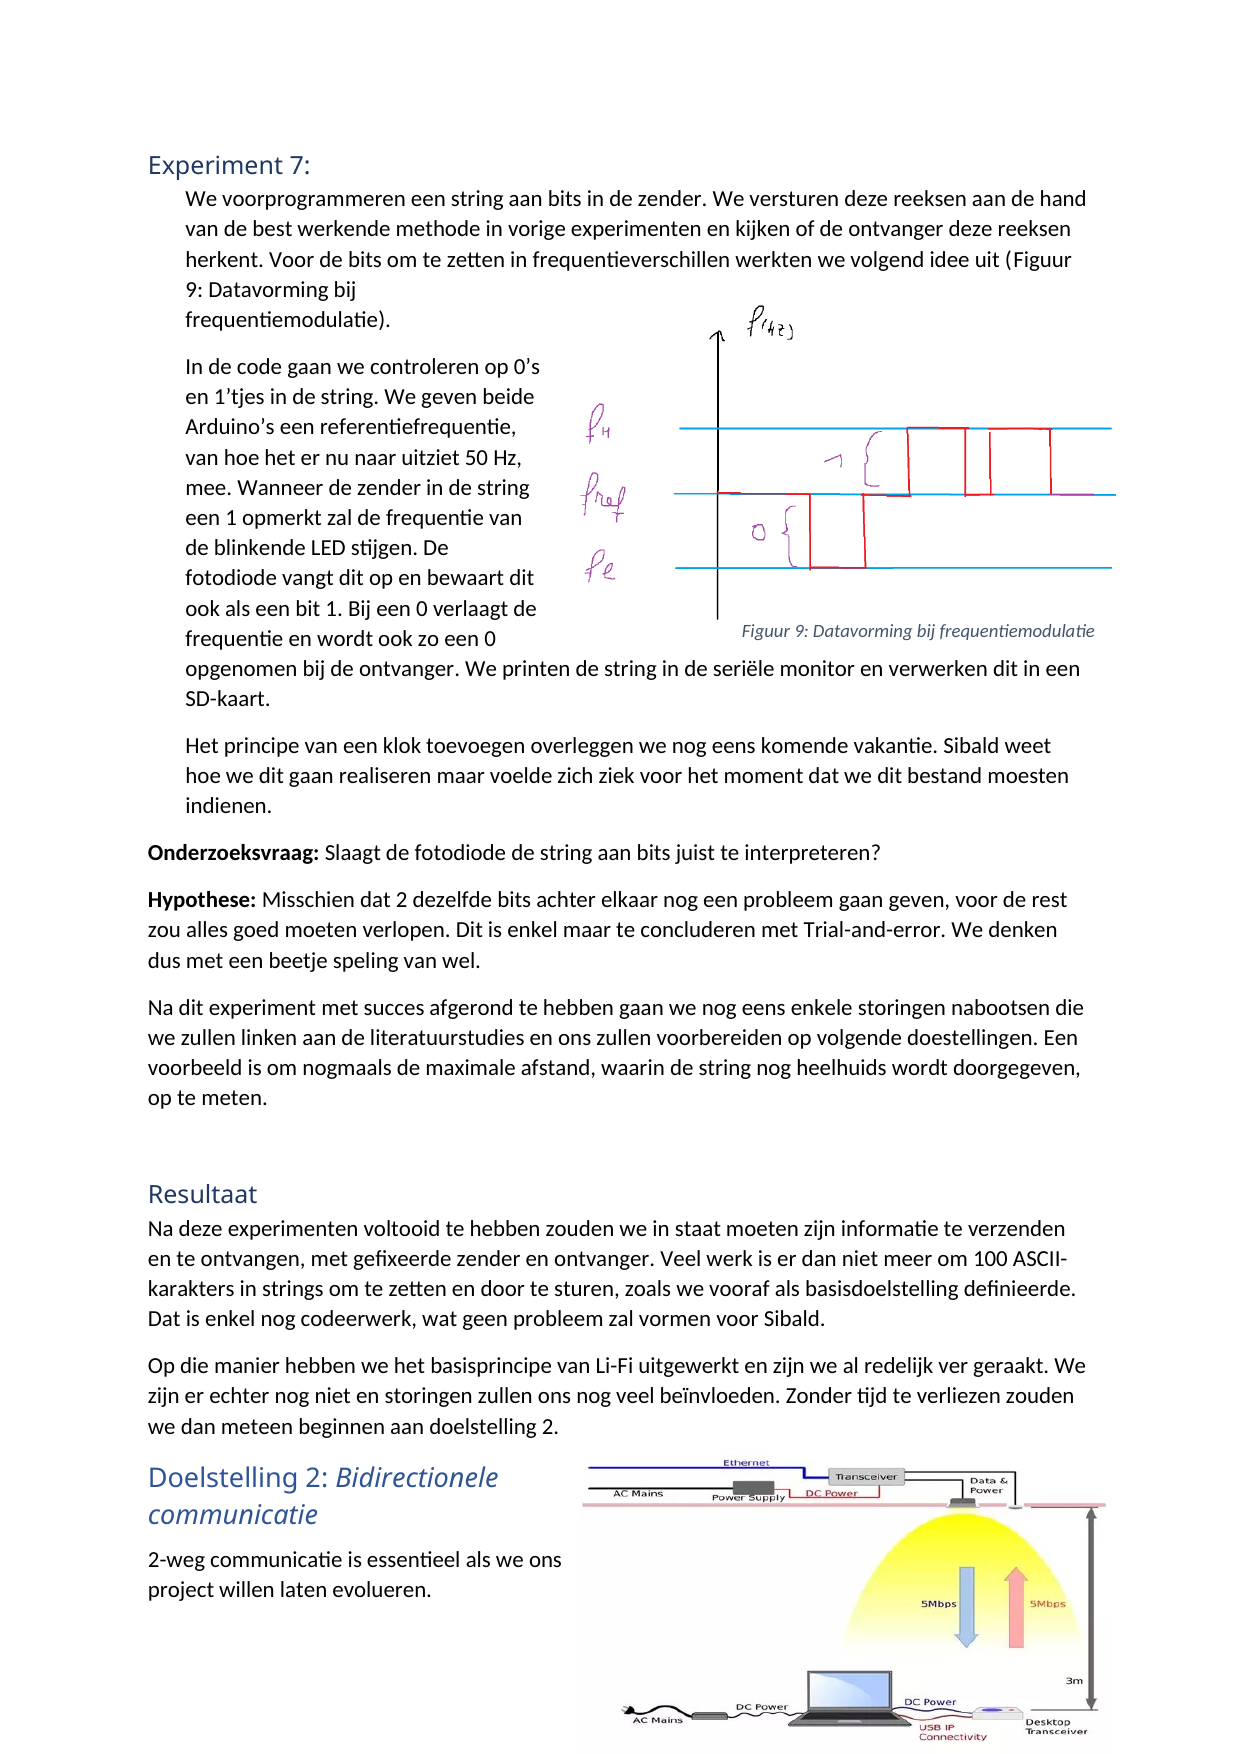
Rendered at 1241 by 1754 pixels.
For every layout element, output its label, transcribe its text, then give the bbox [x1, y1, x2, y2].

text Hypothese: Misschien dat 2 dezelfde bits achter elkaar nog een probleem gaan geven, voor de rest zou alles goed moeten verlopen. Dit is enkel maar te concluderen met Trial-and-error. We denken dus met een beetje speling van wel. [148, 885, 1093, 974]
text Na dit experiment met succes afgerond te hebben gaan we nog eens enkele storingen nabootsen die we zullen linken aan de literatuurstudies en ons zullen voorbereiden op volgende doestellingen. Een voorbeeld is om nogmaals de maximale afstand, waarin de string nog heelhuids wordt doorgegeven, op te meten. [148, 993, 1093, 1111]
text Onderzoeksvraag: Slaagt de fotodiode de string aan bits juist te interpreteren? [148, 838, 1093, 867]
text We voorprogrammeren een string aan bits in de zender. We versturen deze reeksen aan de hand van de best werkende methode in vorige experimenten en kijken of de ontvanger deze reeksen herkent. Voor de bits om te zetten in frequentieverschillen werkten we volgend idee uit (Figuur 2: Datavorming bij frequentiemodulatie). [185, 184, 1093, 333]
text Het principe van een klok toevoegen overleggen we nog eens komende vakantie. Sibald weet hoe we dit gaan realiseren maar voelde zich ziek voor het moment dat we dit bestand moesten indienen. [185, 731, 1093, 820]
text Na deze experimenten voltooid te hebben zouden we in staat moeten zijn informatie te verzenden en te ontvangen, met gefixeerde zender en ontvanger. Veel werk is er dan niet meer om 100 ASCII-karakters in strings om te zetten en door te sturen, zoals we vooraf als basisdoelstelling definieerde. Dat is enkel nog codeerwerk, wat geen probleem zal vormen voor Sibald. [148, 1214, 1093, 1332]
picture [560, 301, 1127, 648]
subtitle Resultaat [148, 1177, 1093, 1211]
picture [581, 1435, 1107, 1754]
subtitle Doelstelling 2: Bidirectionele communicatie [148, 1459, 581, 1532]
text Op die manier hebben we het basisprincipe van Li-Fi uitgewerkt en zijn we al redelijk ver geraakt. We zijn er echter nog niet en storingen zullen ons nog veel beïnvloeden. Zonder tijd te verliezen zouden we dan meteen beginnen aan doelstelling 2. [148, 1351, 1093, 1440]
subtitle Experiment 7: [148, 148, 1093, 182]
